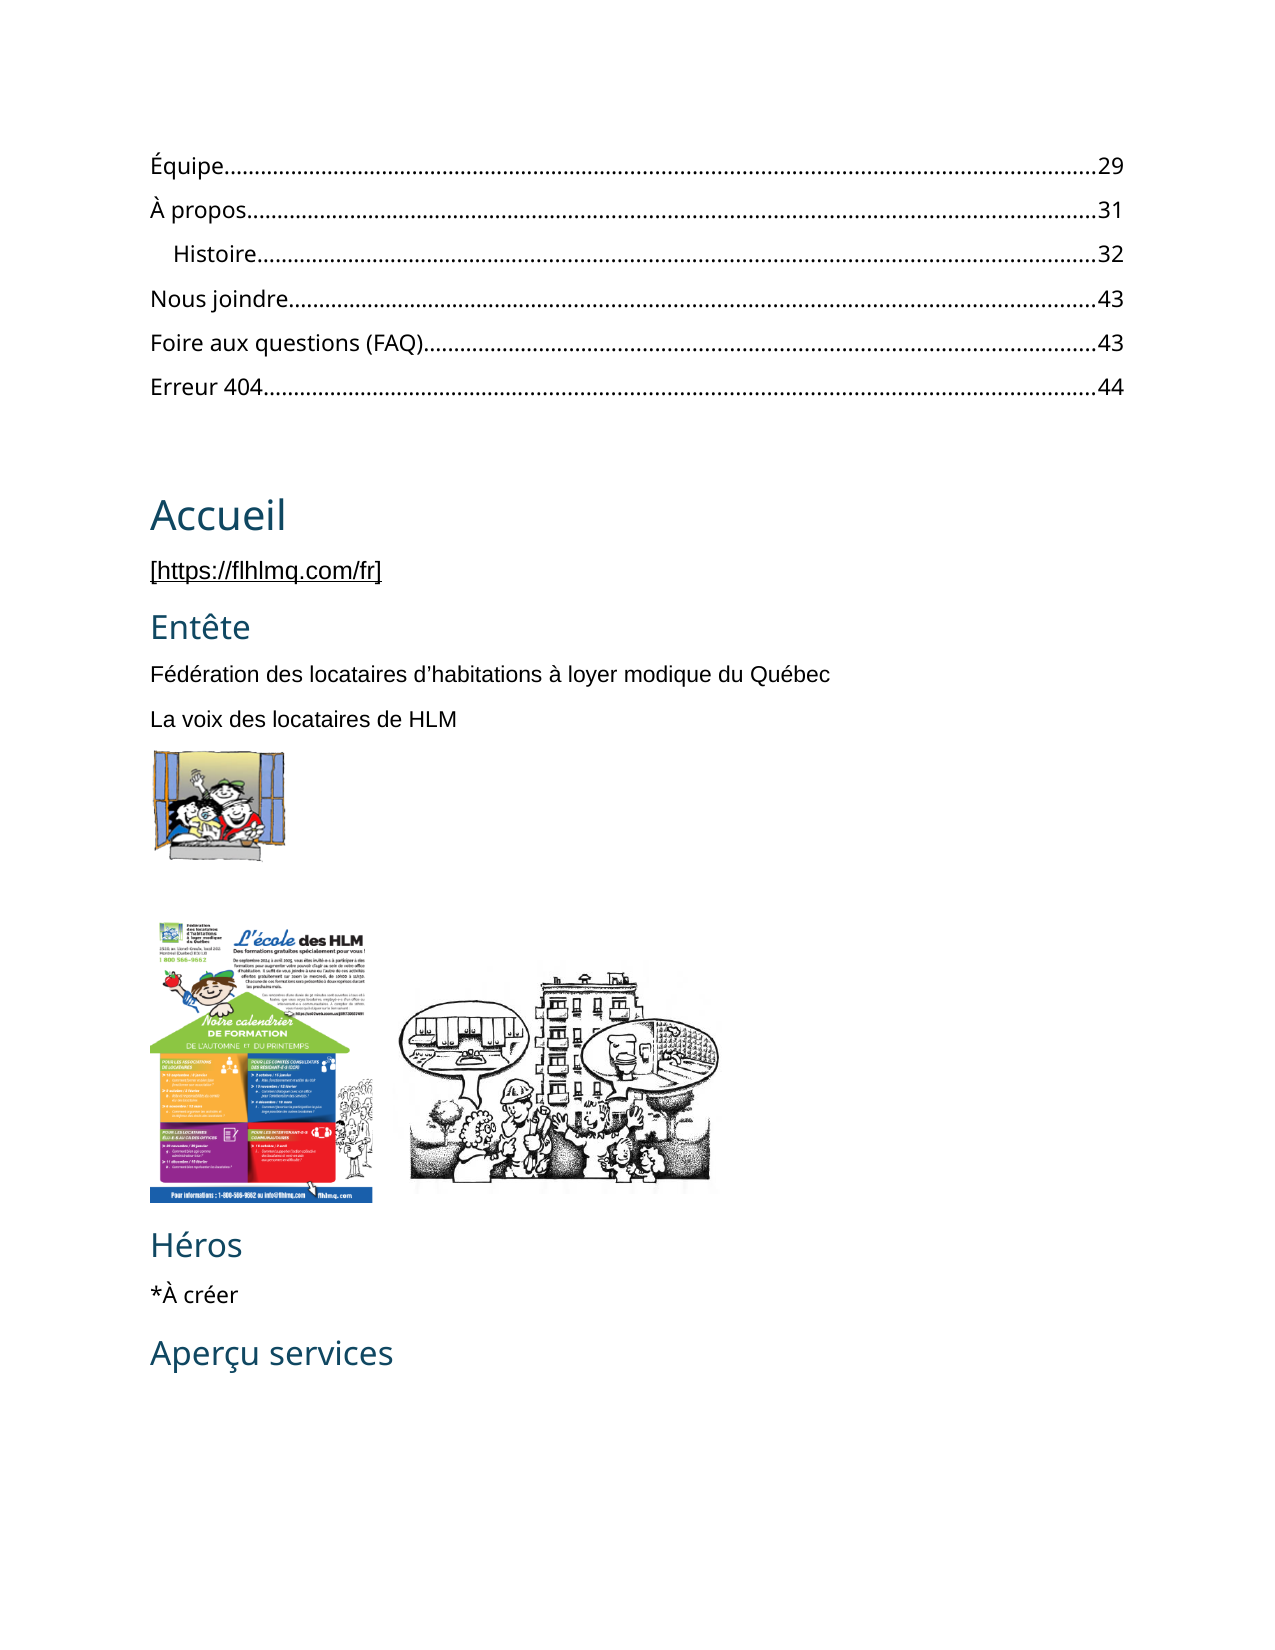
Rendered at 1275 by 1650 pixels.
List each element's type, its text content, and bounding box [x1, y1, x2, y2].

picture [392, 960, 727, 1194]
text La voix des locataires de HLM [150, 706, 1125, 732]
text Fédération des locataires d’habitations à loyer modique du Québec [150, 661, 1125, 687]
subtitle Entête [150, 603, 1125, 649]
text [https://flhlmq.com/fr] [150, 556, 1125, 584]
subtitle Aperçu services [150, 1329, 1125, 1375]
text *À créer [150, 1279, 1125, 1310]
subtitle Accueil [150, 486, 1125, 543]
picture [150, 748, 290, 867]
picture [150, 920, 373, 1203]
